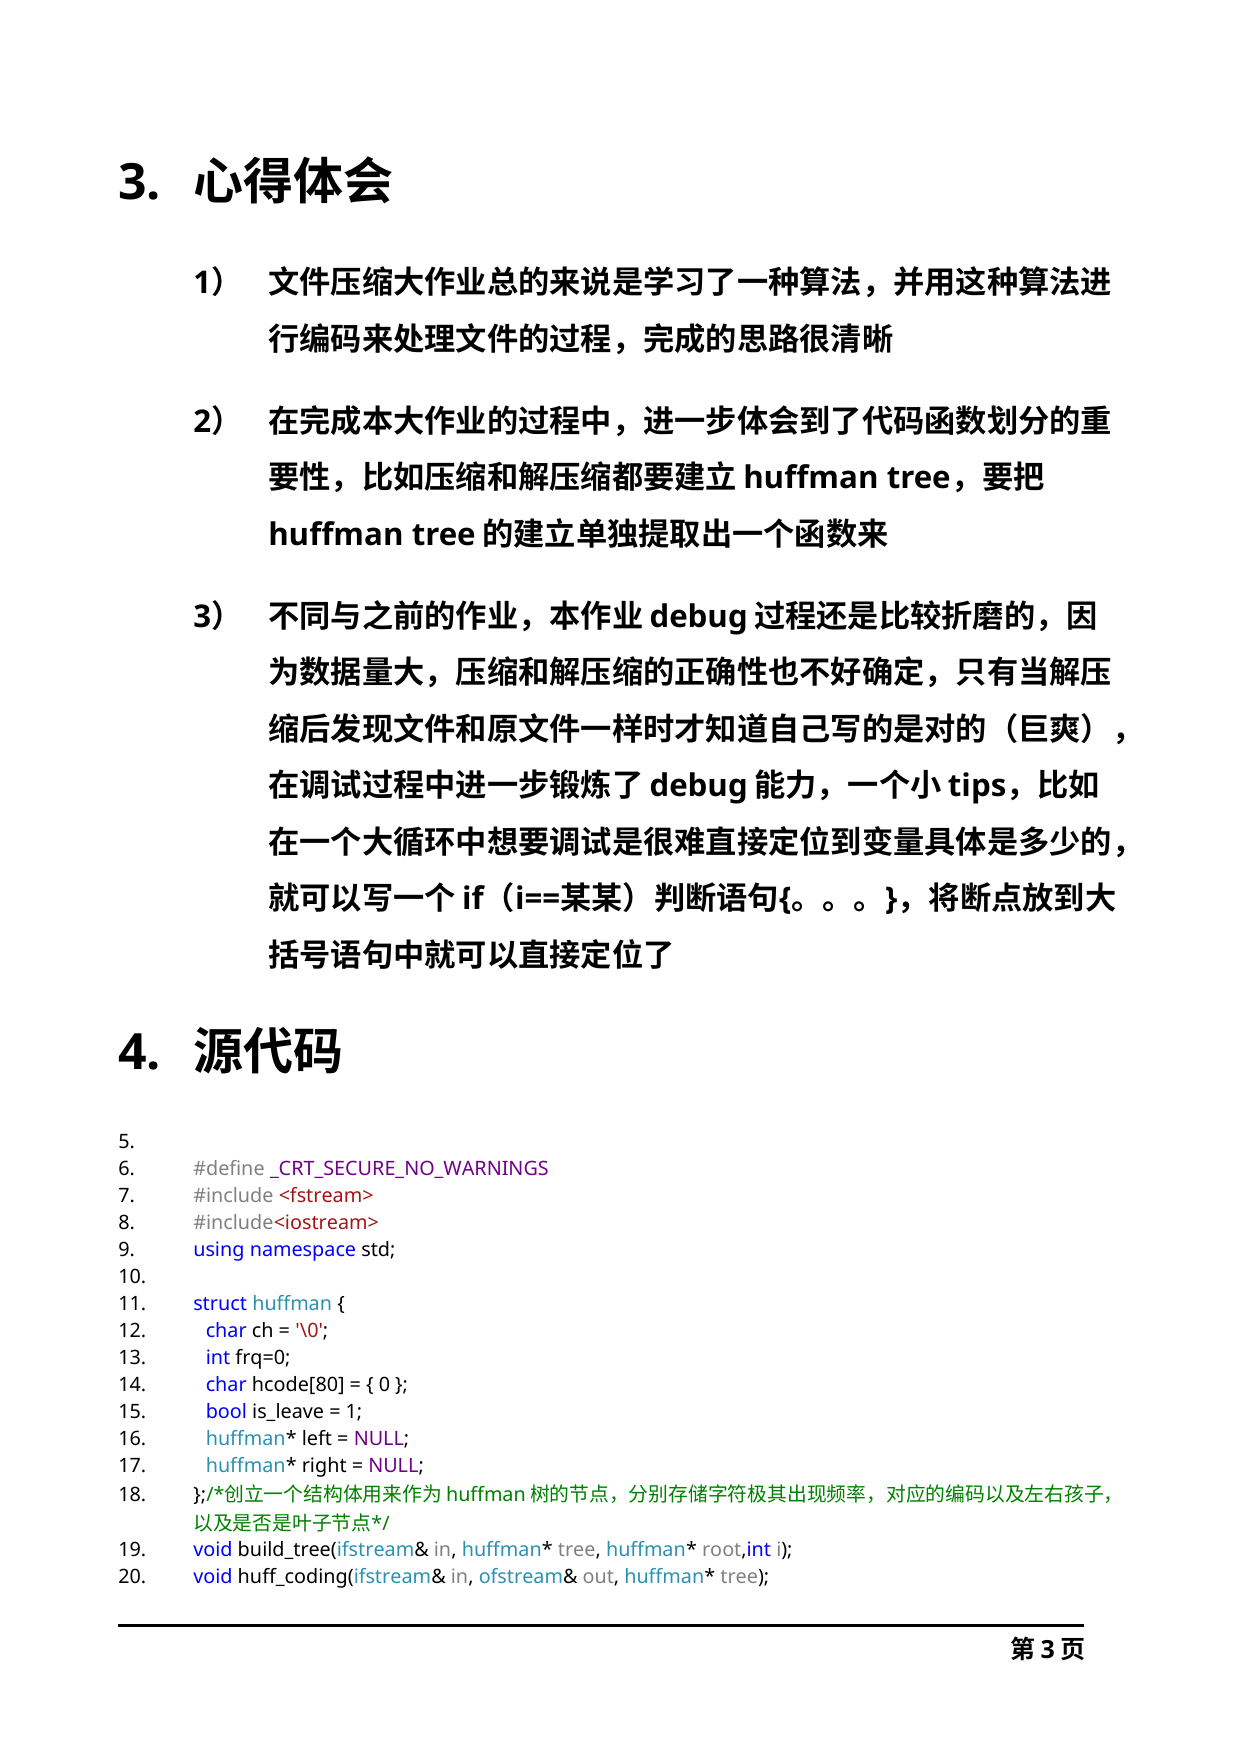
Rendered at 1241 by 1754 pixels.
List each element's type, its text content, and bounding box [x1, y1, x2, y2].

list #define _CRT_SECURE_NO_WARNINGS [118, 1154, 1122, 1181]
list bool is_leave = 1; [118, 1397, 1122, 1424]
list huffman* left = NULL; [118, 1424, 1122, 1451]
list struct huffman { [118, 1289, 1122, 1316]
list #include<iostream> [118, 1208, 1122, 1235]
list huffman* right = NULL; [118, 1451, 1122, 1478]
list 在完成本大作业的过程中，进一步体会到了代码函数划分的重要性，比如压缩和解压缩都要建立huffman tree，要把huffman tree的建立单独提取出一个函数来 [193, 396, 1122, 554]
list 文件压缩大作业总的来说是学习了一种算法，并用这种算法进行编码来处理文件的过程，完成的思路很清晰 [193, 258, 1122, 359]
list int frq=0; [118, 1343, 1122, 1370]
list void build_tree(ifstream& in, huffman* tree, huffman* root,int i); [118, 1536, 1122, 1563]
list void huff_coding(ifstream& in, ofstream& out, huffman* tree); [118, 1563, 1122, 1590]
list char hcode[80] = { 0 }; [118, 1370, 1122, 1397]
list using namespace std; [118, 1235, 1122, 1262]
list #include <fstream> [118, 1181, 1122, 1208]
list 不同与之前的作业，本作业debug过程还是比较折磨的，因为数据量大，压缩和解压缩的正确性也不好确定，只有当解压缩后发现文件和原文件一样时才知道自己写的是对的（巨爽），在调试过程中进一步锻炼了debug能力，一个小tips，比如在一个大循环中想要调试是很难直接定位到变量具体是多少的，就可以写一个if（i==某某）判断语句{。。。}，将断点放到大括号语句中就可以直接定位了 [193, 591, 1122, 975]
list char ch = '\0'; [118, 1316, 1122, 1343]
list 源代码 [118, 1012, 1122, 1084]
list 心得体会 [118, 142, 1122, 214]
list };/*创立一个结构体用来作为huffman树的节点，分别存储字符极其出现频率，对应的编码以及左右孩子，以及是否是叶子节点*/ [118, 1478, 1122, 1536]
